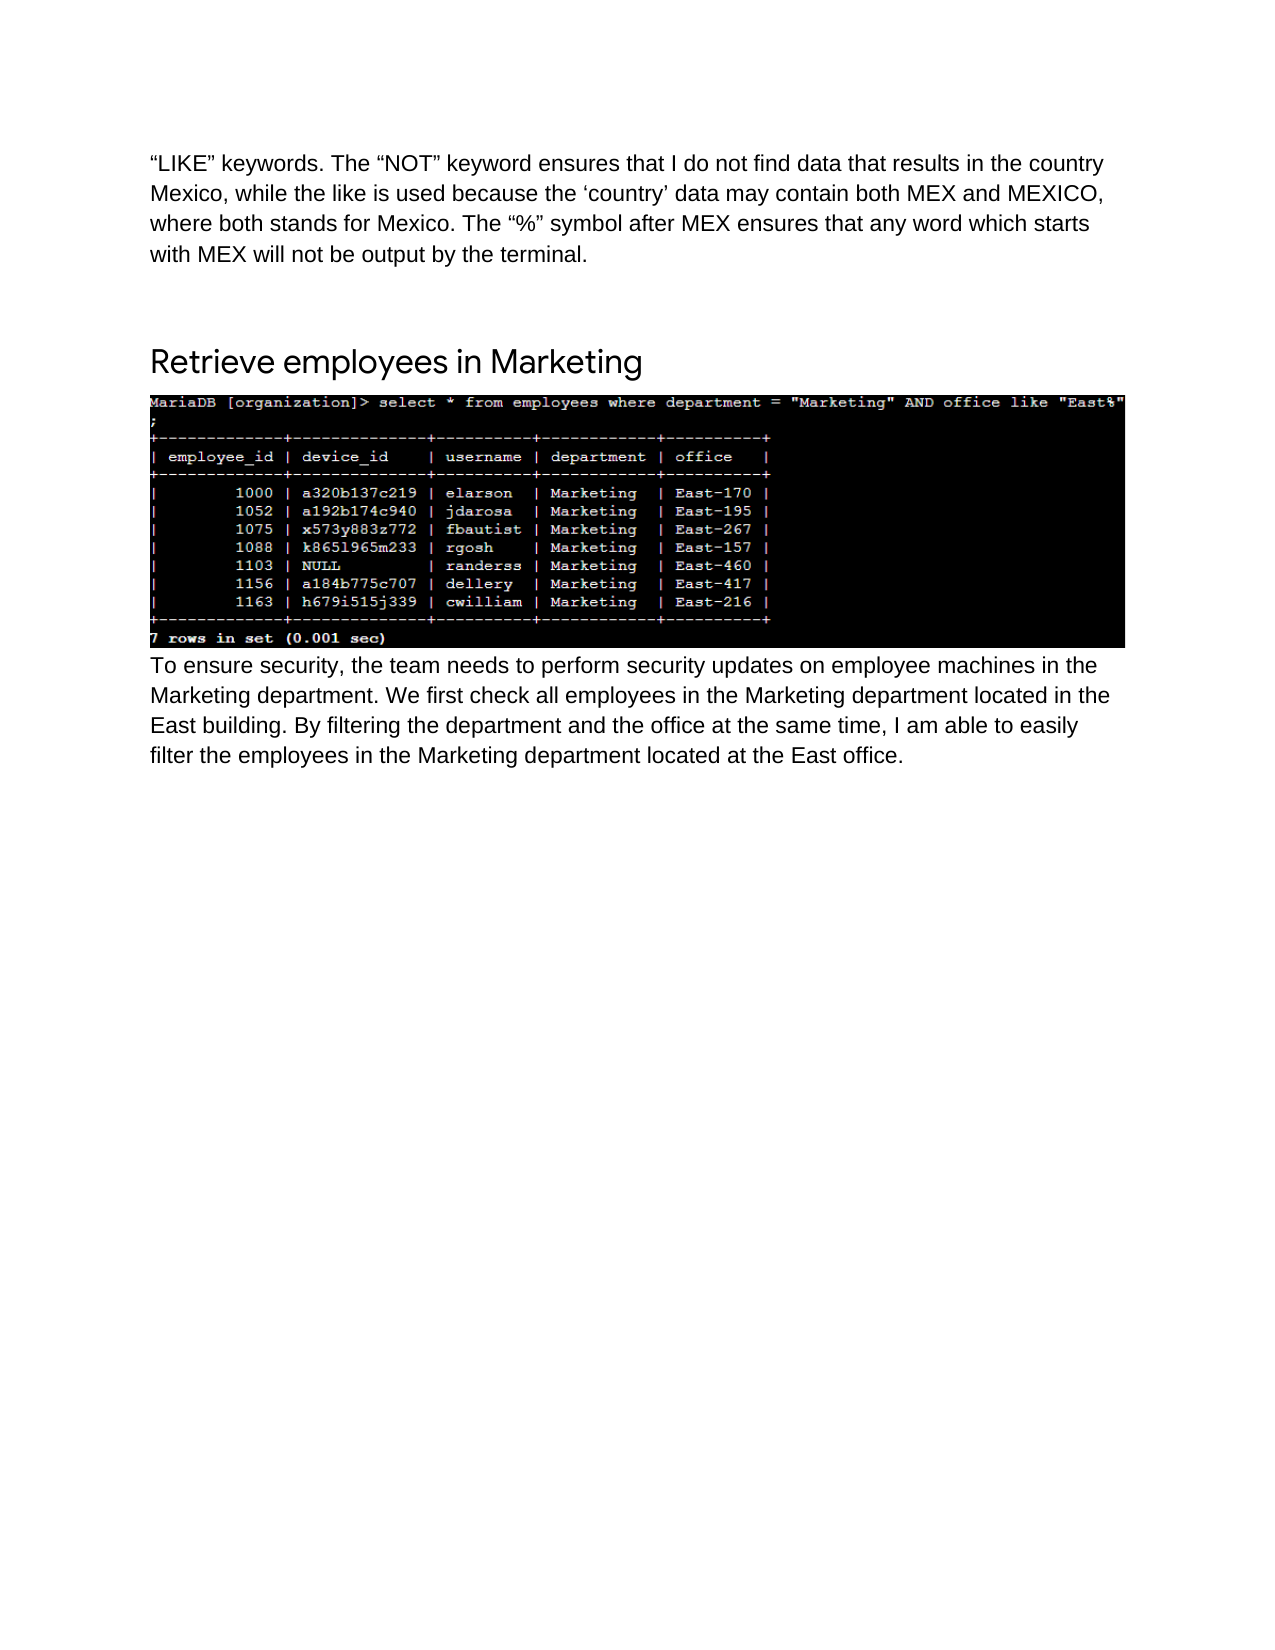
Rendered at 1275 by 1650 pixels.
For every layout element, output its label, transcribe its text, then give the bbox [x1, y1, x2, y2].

text To ensure security, the team needs to perform security updates on employee machines in the Marketing department. We first check all employees in the Marketing department located in the East building. By filtering the department and the office at the same time, I am able to easily filter the employees in the Marketing department located at the East office. [150, 652, 1125, 768]
subtitle Retrieve employees in Marketing [150, 341, 1125, 383]
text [150, 150, 1125, 267]
picture [150, 395, 1125, 648]
